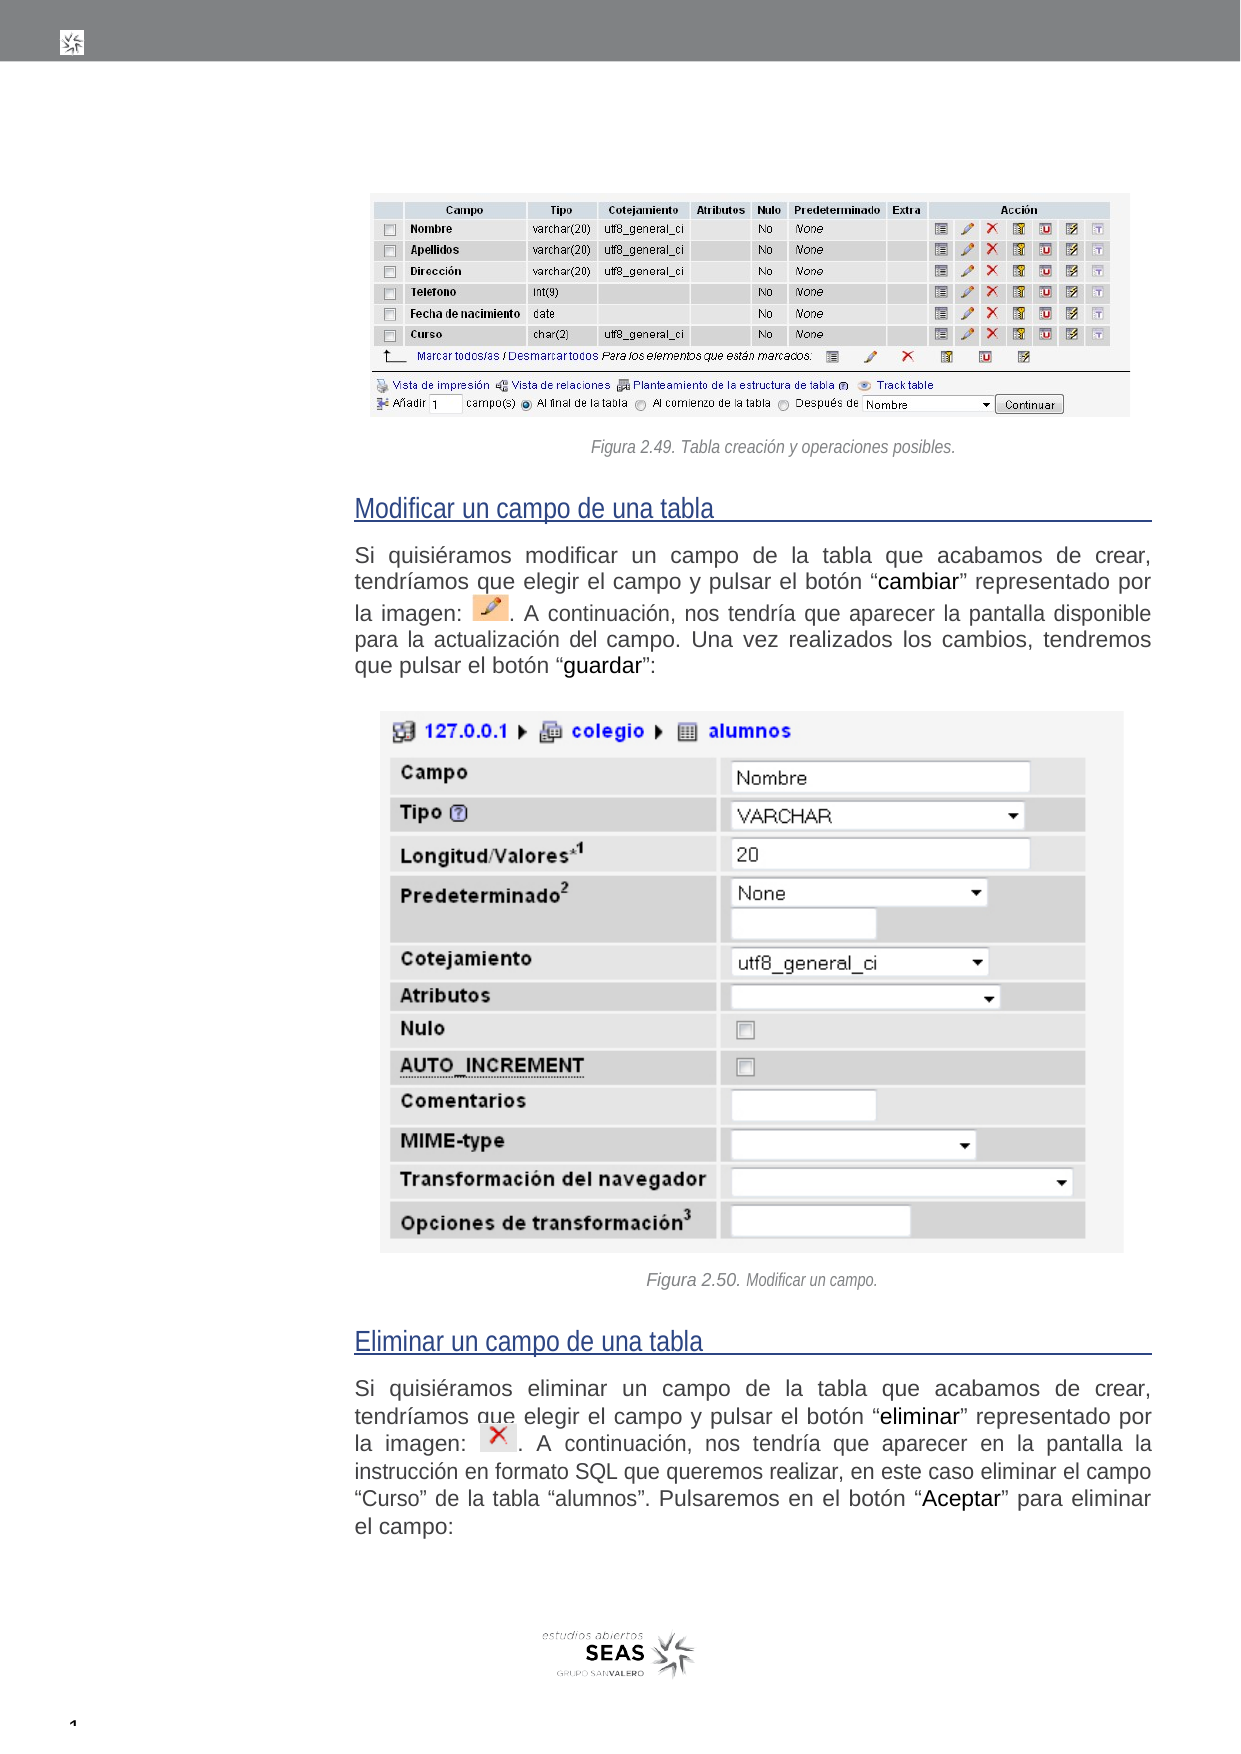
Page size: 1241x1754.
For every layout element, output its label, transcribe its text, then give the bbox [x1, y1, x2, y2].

picture [380, 711, 1124, 1253]
text Figura 2.50. Modificar un campo. [646, 723, 1240, 1290]
text Si quisiéramos modificar un campo de la tabla que acabamos de crear, tendríamos que elegir el campo y pulsar el botón “cambiar” representado por la imagen: . A continuación, nos tendría que aparecer la pantalla disponible para la actualización del campo. Una vez realizados los cambios, tendremos que pulsar el botón “guardar”: [354, 542, 1152, 679]
picture [59, 30, 85, 56]
subtitle Eliminar un campo de una tabla [354, 1324, 1240, 1358]
picture [471, 594, 509, 621]
text Si quisiéramos eliminar un campo de la tabla que acabamos de crear, tendríamos que elegir el campo y pulsar el botón “eliminar” representado por la imagen: . A continuación, nos tendría que aparecer en la pantalla la instrucción en formato SQL que queremos realizar, en este caso eliminar el campo “Curso” de la tabla “alumnos”. Pulsaremos en el botón “Aceptar” para eliminar el campo: [354, 1374, 1152, 1539]
picture [480, 1423, 517, 1452]
subtitle Modificar un campo de una tabla [354, 491, 1240, 524]
text Figura 2.49. Tabla creación y operaciones posibles. [591, 436, 1240, 457]
picture [370, 193, 1131, 417]
picture [542, 1628, 698, 1680]
